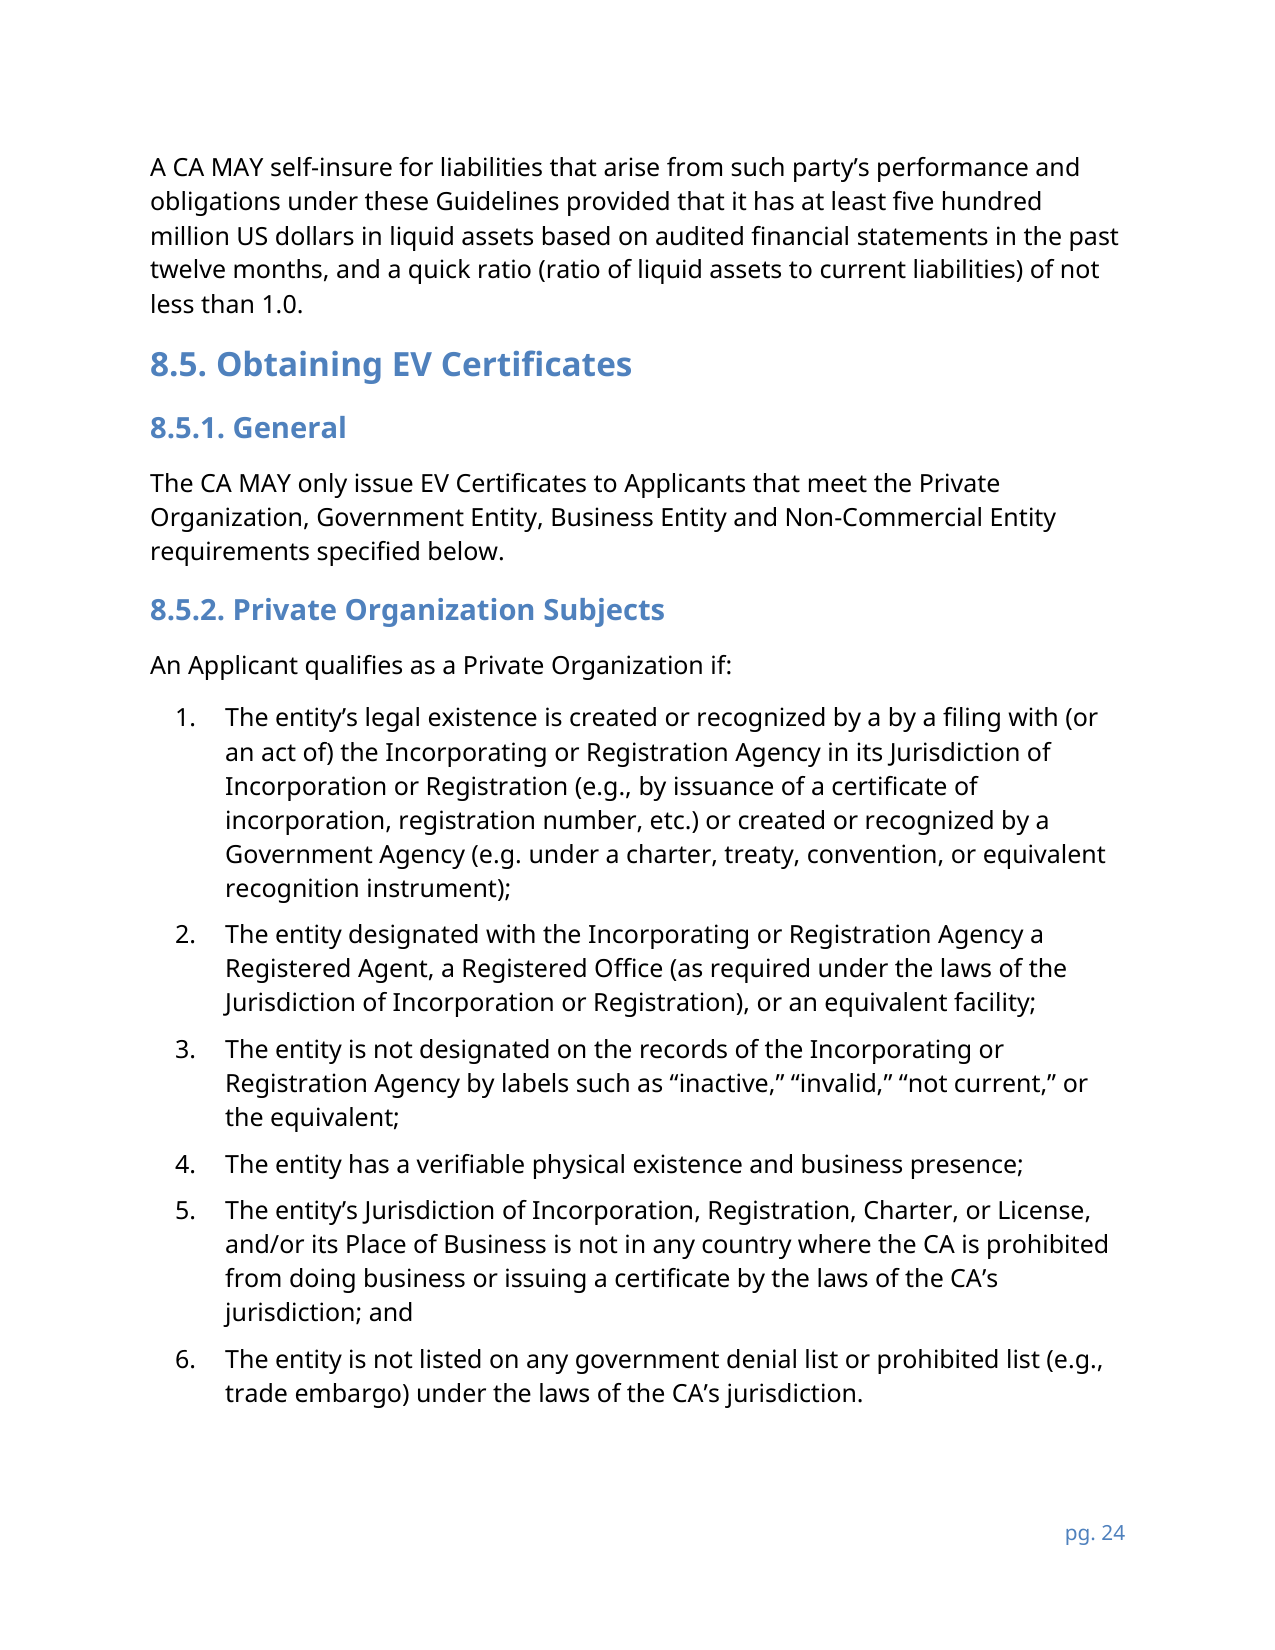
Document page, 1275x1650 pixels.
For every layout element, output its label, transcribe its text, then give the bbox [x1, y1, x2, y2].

text An Applicant qualifies as a Private Organization if: [150, 647, 1125, 681]
list The entity has a verifiable physical existence and business presence; [175, 1146, 1125, 1180]
subtitle 8.5.2. Private Organization Subjects [150, 589, 1125, 628]
list The entity is not designated on the records of the Incorporating or Registration Agency by labels such as “inactive,” “invalid,” “not current,” or the equivalent; [175, 1032, 1125, 1134]
list The entity designated with the Incorporating or Registration Agency a Registered Agent, a Registered Office (as required under the laws of the Jurisdiction of Incorporation or Registration), or an equivalent facility; [175, 917, 1125, 1019]
text A CA MAY self-insure for liabilities that arise from such party’s performance and obligations under these Guidelines provided that it has at least five hundred million US dollars in liquid assets based on audited financial statements in the past twelve months, and a quick ratio (ratio of liquid assets to current liabilities) of not less than 1.0. [150, 150, 1125, 320]
subtitle 8.5. Obtaining EV Certificates [150, 341, 1125, 387]
list The entity’s Jurisdiction of Incorporation, Registration, Charter, or License, and/or its Place of Business is not in any country where the CA is prohibited from doing business or issuing a certificate by the laws of the CA’s jurisdiction; and [175, 1193, 1125, 1329]
subtitle 8.5.1. General [150, 407, 1125, 447]
list The entity’s legal existence is created or recognized by a by a filing with (or an act of) the Incorporating or Registration Agency in its Jurisdiction of Incorporation or Registration (e.g., by issuance of a certificate of incorporation, registration number, etc.) or created or recognized by a Government Agency (e.g. under a charter, treaty, convention, or equivalent recognition instrument); [175, 700, 1125, 904]
text The CA MAY only issue EV Certificates to Applicants that meet the Private Organization, Government Entity, Business Entity and Non-Commercial Entity requirements specified below. [150, 466, 1125, 568]
list The entity is not listed on any government denial list or prohibited list (e.g., trade embargo) under the laws of the CA’s jurisdiction. [175, 1342, 1125, 1410]
